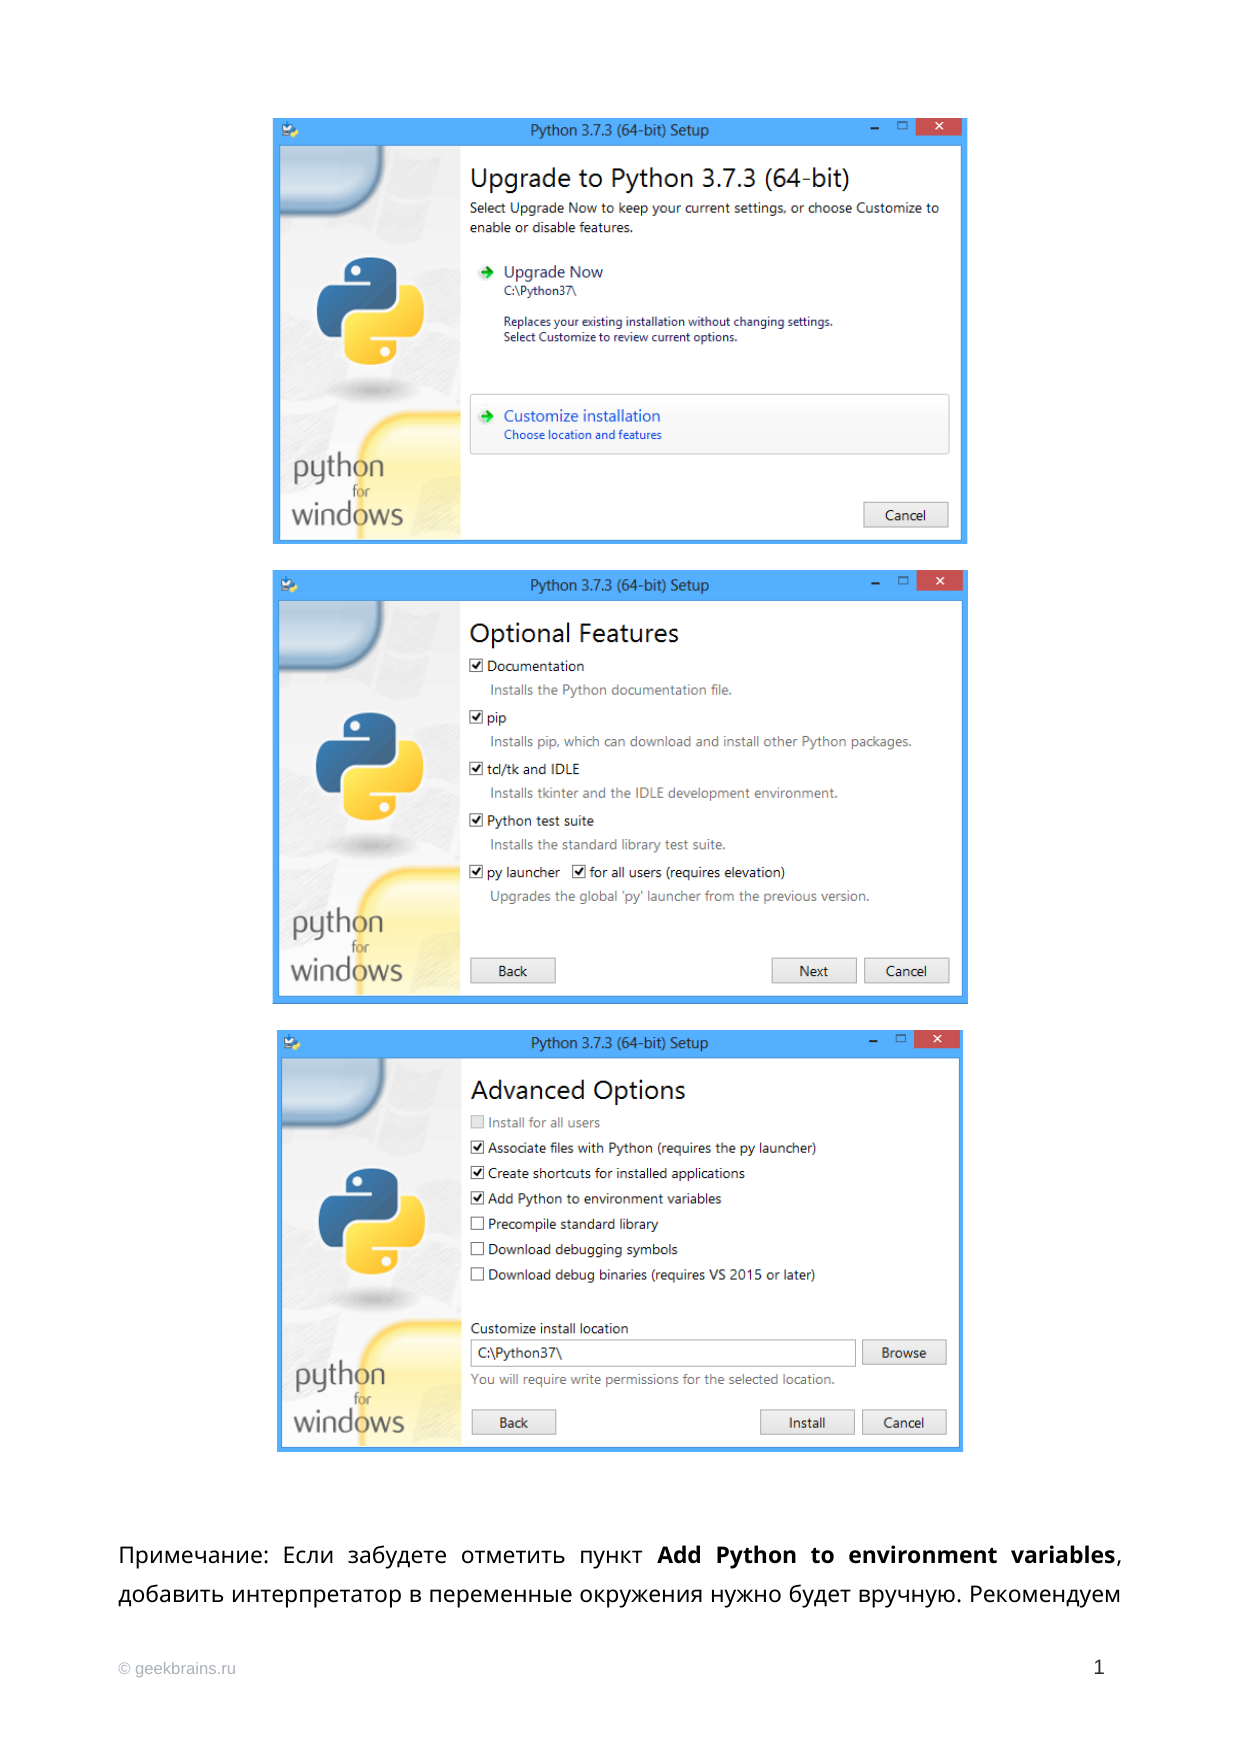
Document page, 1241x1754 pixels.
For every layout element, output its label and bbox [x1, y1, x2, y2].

picture [272, 570, 968, 1004]
picture [277, 1030, 964, 1452]
text [118, 1539, 1122, 1609]
picture [272, 118, 968, 544]
